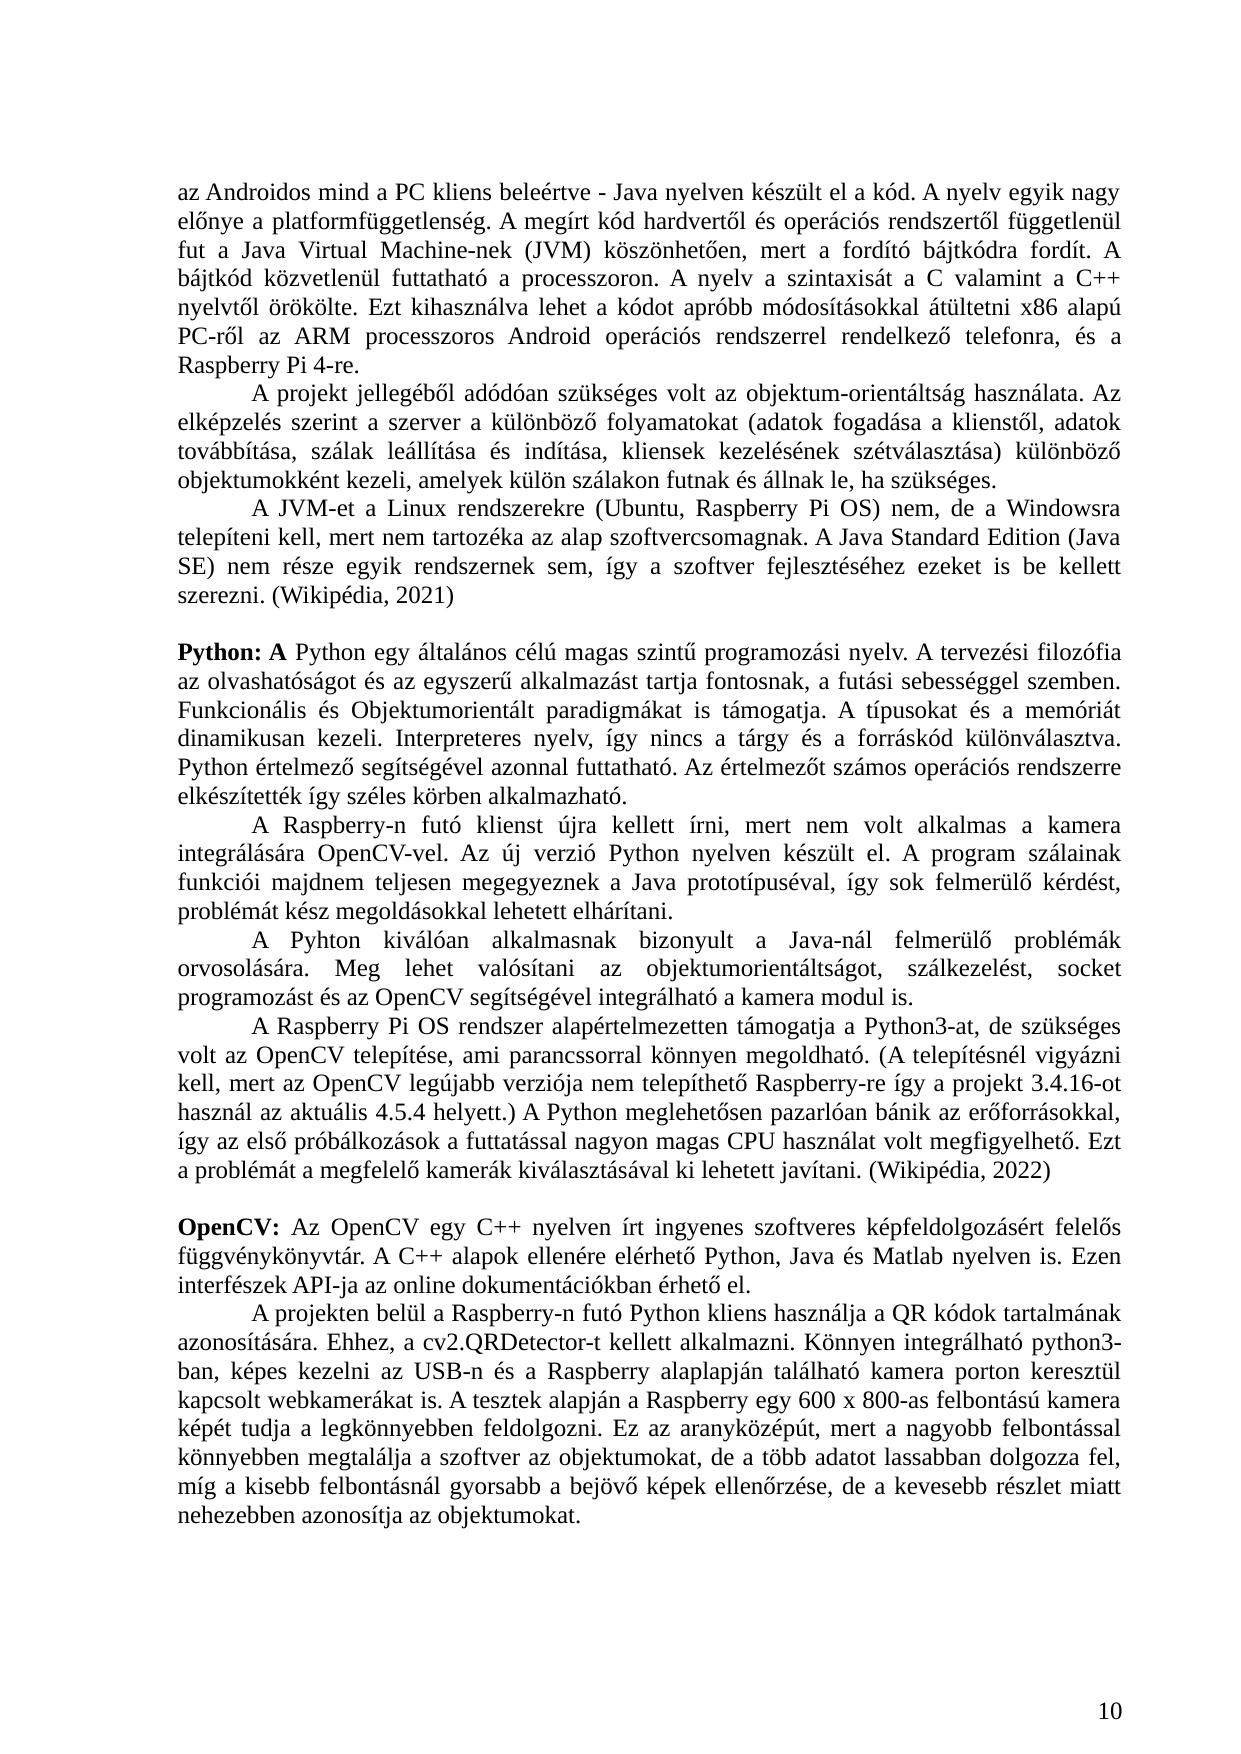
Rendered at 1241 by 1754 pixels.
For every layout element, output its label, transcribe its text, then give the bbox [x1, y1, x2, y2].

text A projekt jellegéből adódóan szükséges volt az objektum-orientáltság használata. Az elképzelés szerint a szerver a különböző folyamatokat (adatok fogadása a klienstől, adatok továbbítása, szálak leállítása és indítása, kliensek kezelésének szétválasztása) különböző objektumokként kezeli, amelyek külön szálakon futnak és állnak le, ha szükséges. [177, 378, 1122, 493]
text A Pyhton kiválóan alkalmasnak bizonyult a Java-nál felmerülő problémák orvosolására. Meg lehet valósítani az objektumorientáltságot, szálkezelést, socket programozást és az OpenCV segítségével integrálható a kamera modul is. [177, 925, 1122, 1011]
text Python: A Python egy általános célú magas szintű programozási nyelv. A tervezési filozófia az olvashatóságot és az egyszerű alkalmazást tartja fontosnak, a futási sebességgel szemben. Funkcionális és Objektumorientált paradigmákat is támogatja. A típusokat és a memóriát dinamikusan kezeli. Interpreteres nyelv, így nincs a tárgy és a forráskód különválasztva. Python értelmező segítségével azonnal futtatható. Az értelmezőt számos operációs rendszerre elkészítették így széles körben alkalmazható. [177, 637, 1122, 810]
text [177, 177, 1122, 378]
text OpenCV: Az OpenCV egy C++ nyelven írt ingyenes szoftveres képfeldolgozásért felelős függvénykönyvtár. A C++ alapok ellenére elérhető Python, Java és Matlab nyelven is. Ezen interfészek API-ja az online dokumentációkban érhető el. [177, 1212, 1122, 1298]
text A Raspberry Pi OS rendszer alapértelmezetten támogatja a Python3-at, de szükséges volt az OpenCV telepítése, ami parancssorral könnyen megoldható. (A telepítésnél vigyázni kell, mert az OpenCV legújabb verziója nem telepíthető Raspberry-re így a projekt 3.4.16-ot használ az aktuális 4.5.4 helyett.) A Python meglehetősen pazarlóan bánik az erőforrásokkal, így az első próbálkozások a futtatással nagyon magas CPU használat volt megfigyelhető. Ezt a problémát a megfelelő kamerák kiválasztásával ki lehetett javítani. [177, 1011, 1122, 1183]
text A projekten belül a Raspberry-n futó Python kliens használja a QR kódok tartalmának azonosítására. Ehhez, a cv2.QRDetector-t kellett alkalmazni. Könnyen integrálható python3-ban, képes kezelni az USB-n és a Raspberry alaplapján található kamera porton keresztül kapcsolt webkamerákat is. A tesztek alapján a Raspberry egy 600 x 800-as felbontású kamera képét tudja a legkönnyebben feldolgozni. Ez az aranyközépút, mert a nagyobb felbontással könnyebben megtalálja a szoftver az objektumokat, de a több adatot lassabban dolgozza fel, míg a kisebb felbontásnál gyorsabb a bejövő képek ellenőrzése, de a kevesebb részlet miatt nehezebben azonosítja az objektumokat. [177, 1298, 1122, 1528]
text A Raspberry-n futó klienst újra kellett írni, mert nem volt alkalmas a kamera integrálására OpenCV-vel. Az új verzió Python nyelven készült el. A program szálainak funkciói majdnem teljesen megegyeznek a Java prototípuséval, így sok felmerülő kérdést, problémát kész megoldásokkal lehetett elhárítani. [177, 810, 1122, 925]
text A JVM-et a Linux rendszerekre (Ubuntu, Raspberry Pi OS) nem, de a Windowsra telepíteni kell, mert nem tartozéka az alap szoftvercsomagnak. A Java Standard Edition (Java SE) nem része egyik rendszernek sem, így a szoftver fejlesztéséhez ezeket is be kellett szerezni. [177, 493, 1122, 608]
